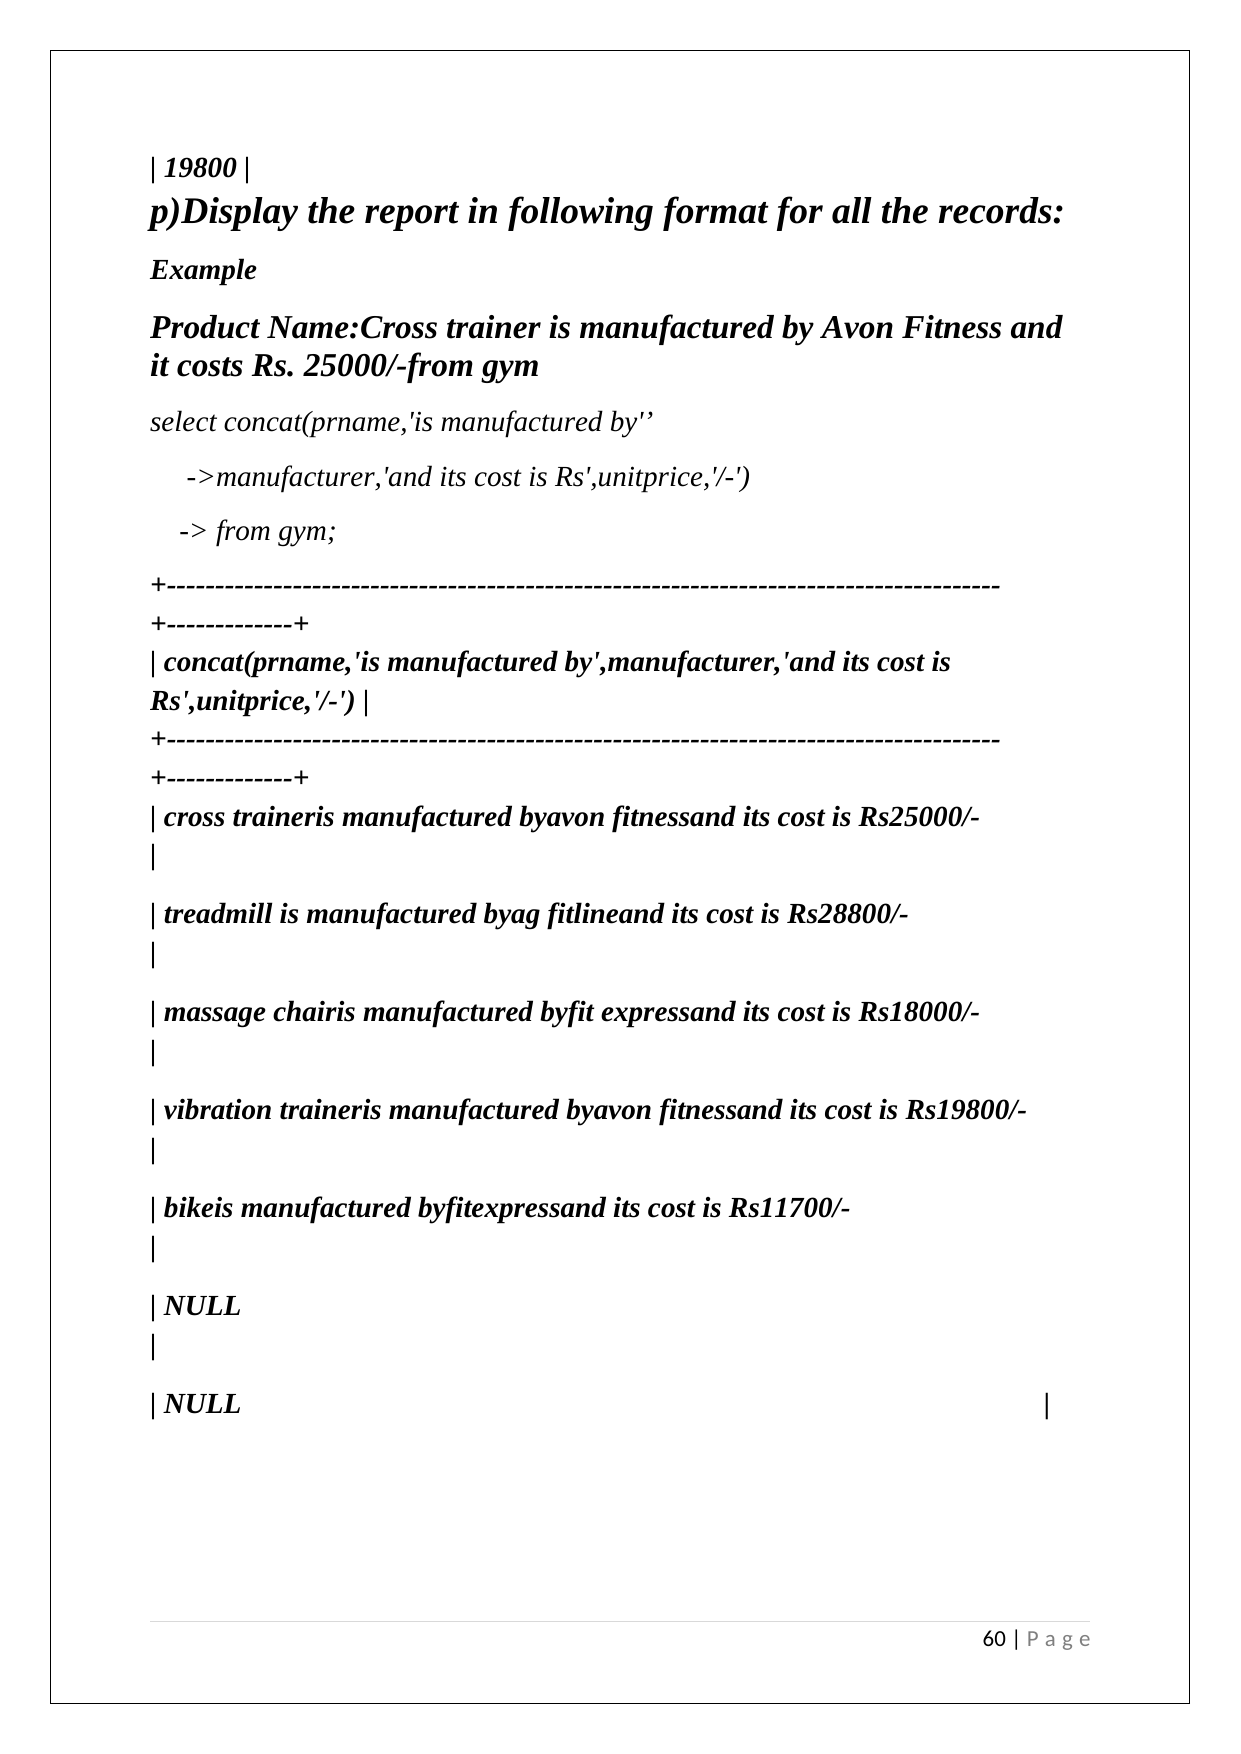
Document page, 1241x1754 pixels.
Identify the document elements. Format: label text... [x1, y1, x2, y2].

text | treadmill is manufactured byag fitlineand its cost is Rs28800/- | [150, 897, 1090, 969]
text -> from gym; [150, 513, 1090, 547]
text | massage chairis manufactured byfit expressand its cost is Rs18000/- | [150, 994, 1090, 1067]
text p)Display the report in following format for all the records: [150, 188, 1090, 232]
text | NULL | [150, 1288, 1090, 1360]
text | concat(prname,'is manufactured by',manufacturer,'and its cost is Rs',unitprice,'/-') | [150, 644, 1090, 717]
text Example [150, 252, 1090, 286]
text | cross traineris manufactured byavon fitnessand its cost is Rs25000/- | [150, 799, 1090, 871]
text Product Name:Cross trainer is manufactured by Avon Fitness and it costs Rs. 25000/-from gym [150, 307, 1090, 383]
text select concat(prname,'is manufactured by'’ [150, 404, 1090, 438]
text | 19800 | [150, 150, 1090, 183]
text ->manufacturer,'and its cost is Rs',unitprice,'/-') [150, 459, 1090, 492]
text +--------------------------------------------------------------------------------------+-------------+ [150, 567, 1090, 639]
text +--------------------------------------------------------------------------------------+-------------+ [150, 722, 1090, 794]
text | vibration traineris manufactured byavon fitnessand its cost is Rs19800/- | [150, 1092, 1090, 1164]
text | NULL | [150, 1386, 1090, 1420]
text | bikeis manufactured byfitexpressand its cost is Rs11700/- | [150, 1190, 1090, 1262]
